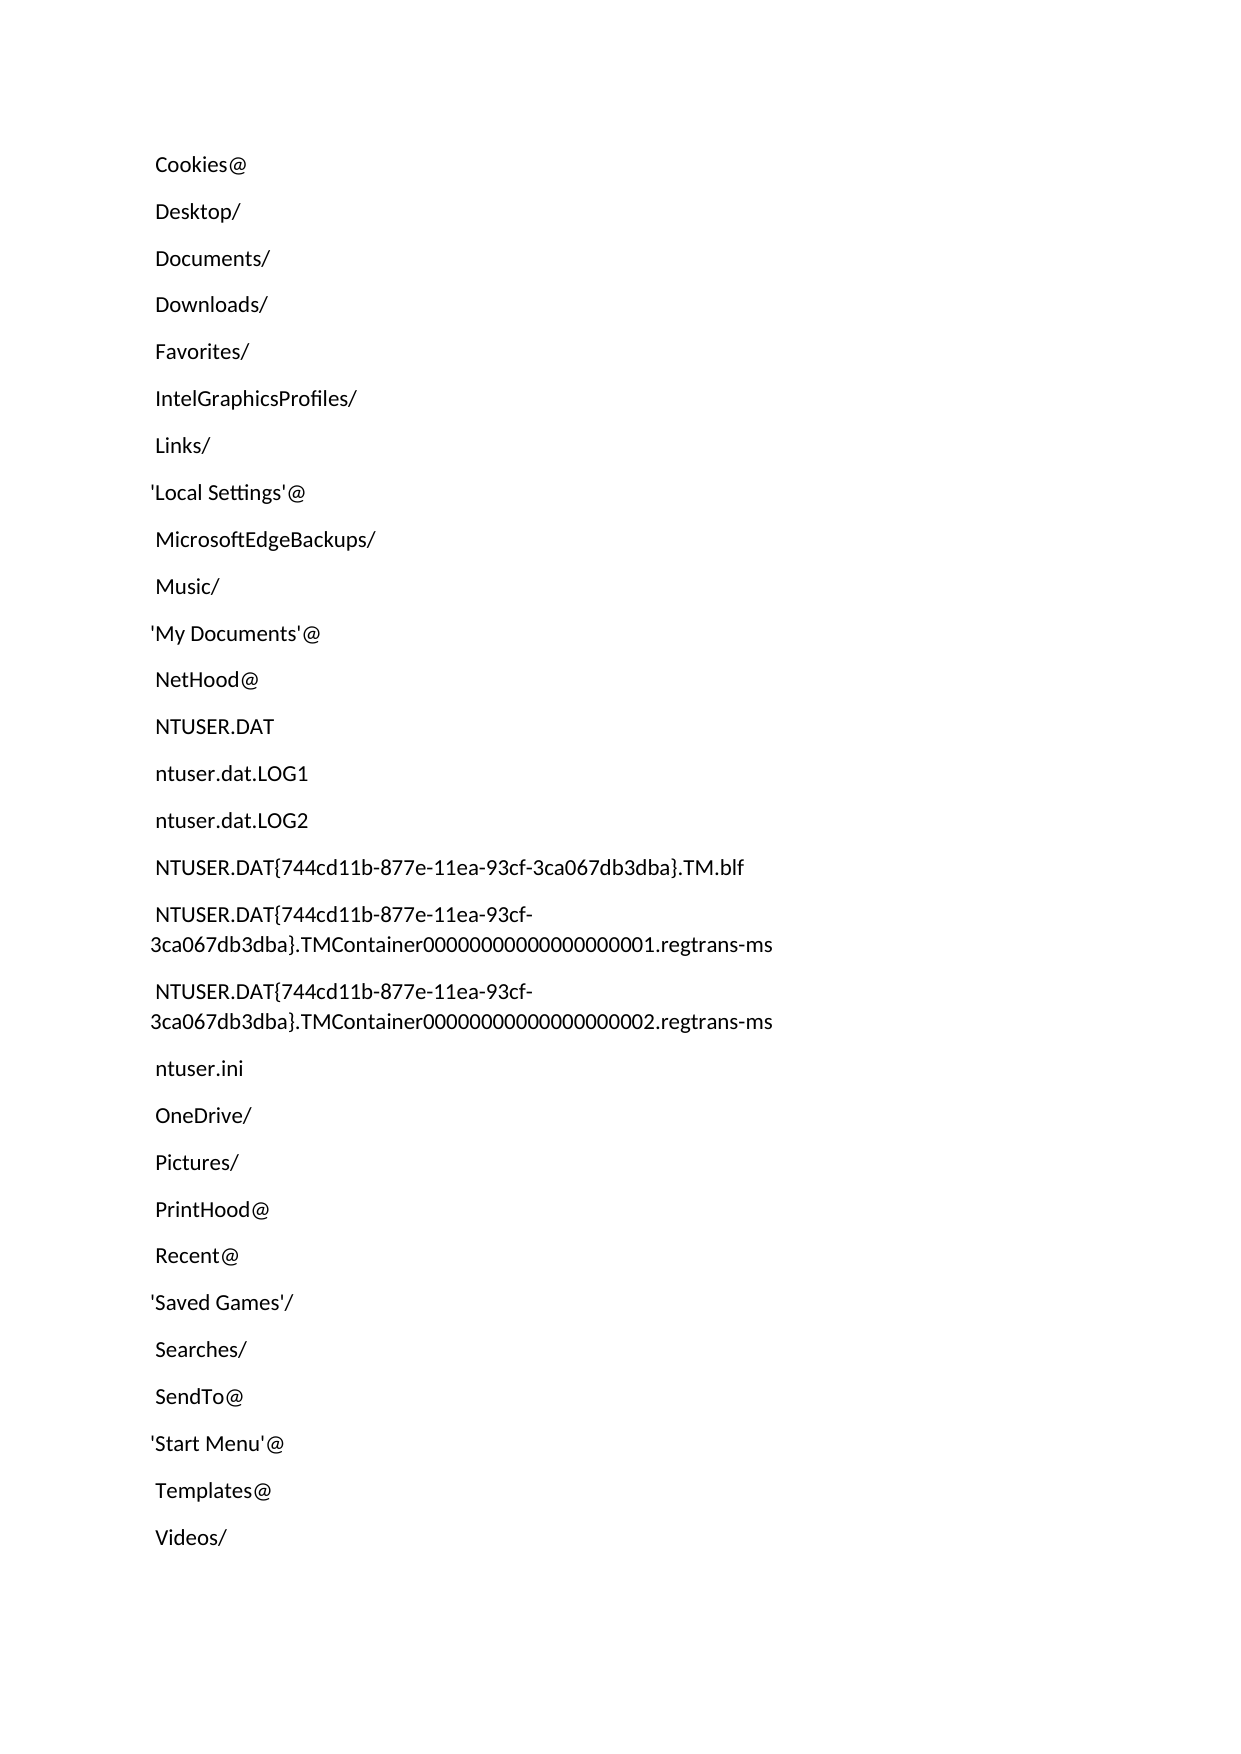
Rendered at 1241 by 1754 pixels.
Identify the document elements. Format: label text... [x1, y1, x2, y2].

text Documents/ [150, 244, 1090, 272]
text Links/ [150, 431, 1090, 459]
text 'My Documents'@ [150, 619, 1090, 647]
text Templates@ [150, 1476, 1090, 1504]
text Recent@ [150, 1242, 1090, 1270]
text NTUSER.DAT [150, 712, 1090, 741]
text 'Saved Games'/ [150, 1288, 1090, 1317]
text IntelGraphicsProfiles/ [150, 384, 1090, 412]
text Downloads/ [150, 291, 1090, 319]
text Desktop/ [150, 197, 1090, 225]
text Searches/ [150, 1335, 1090, 1363]
text PrintHood@ [150, 1195, 1090, 1223]
text ntuser.dat.LOG2 [150, 806, 1090, 834]
text NTUSER.DAT{744cd11b-877e-11ea-93cf-3ca067db3dba}.TMContainer00000000000000000001.regtrans-ms [150, 900, 1090, 958]
text NTUSER.DAT{744cd11b-877e-11ea-93cf-3ca067db3dba}.TMContainer00000000000000000002.regtrans-ms [150, 977, 1090, 1035]
text NetHood@ [150, 666, 1090, 694]
text Music/ [150, 572, 1090, 600]
text Cookies@ [150, 150, 1090, 178]
text OneDrive/ [150, 1101, 1090, 1129]
text SendTo@ [150, 1382, 1090, 1410]
text ntuser.dat.LOG1 [150, 759, 1090, 787]
text Videos/ [150, 1523, 1090, 1551]
text 'Local Settings'@ [150, 478, 1090, 506]
text NTUSER.DAT{744cd11b-877e-11ea-93cf-3ca067db3dba}.TM.blf [150, 853, 1090, 881]
text Favorites/ [150, 337, 1090, 366]
text MicrosoftEdgeBackups/ [150, 525, 1090, 553]
text Pictures/ [150, 1148, 1090, 1176]
text ntuser.ini [150, 1054, 1090, 1082]
text 'Start Menu'@ [150, 1429, 1090, 1457]
